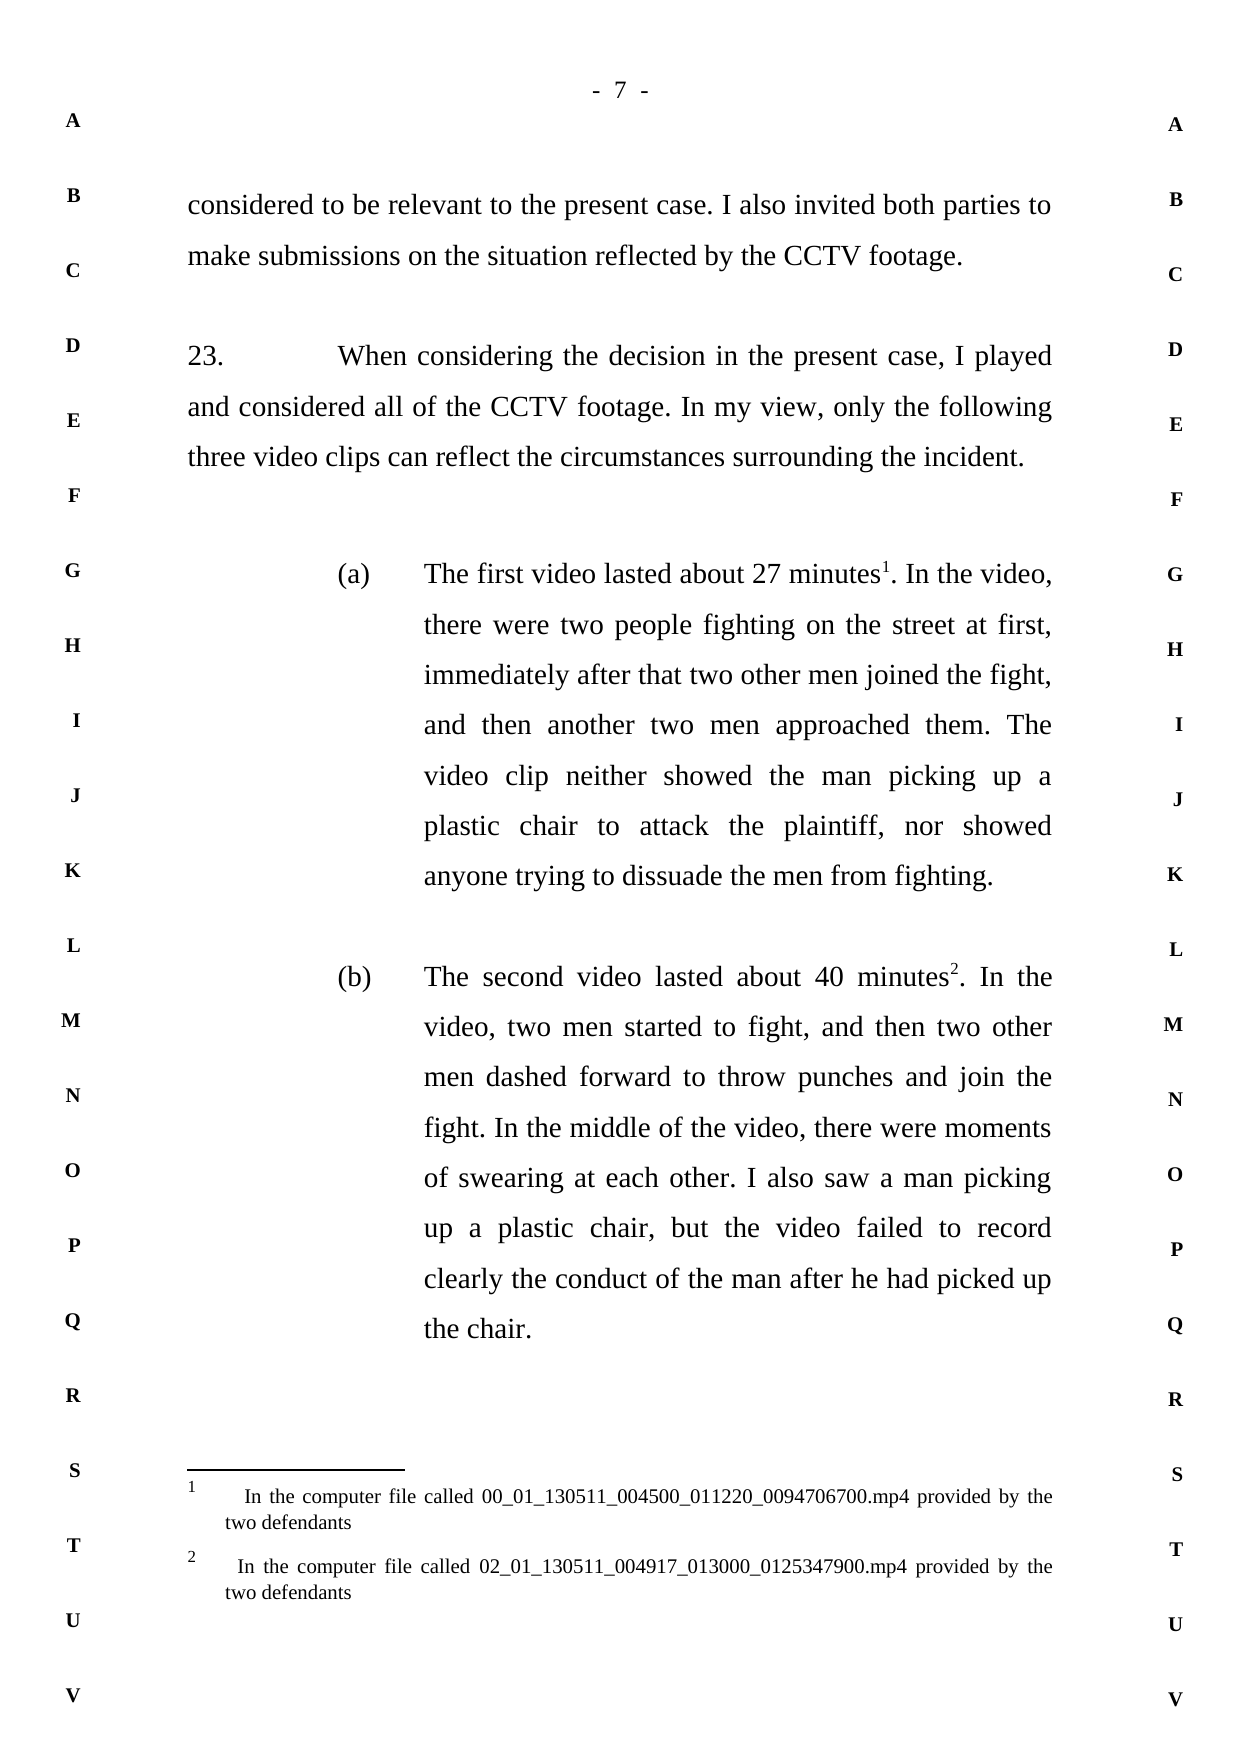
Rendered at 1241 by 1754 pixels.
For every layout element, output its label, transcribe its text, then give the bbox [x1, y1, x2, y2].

list When considering the decision in the present case, I played and considered all of the CCTV footage. In my view, only the following three video clips can reflect the circumstances surrounding the incident. [187, 338, 1053, 473]
list The second video lasted about 40 minutes. In the video, two men started to fight, and then two other men dashed forward to throw punches and join the fight. In the middle of the video, there were moments of swearing at each other. I also saw a man picking up a plastic chair, but the video failed to record clearly the conduct of the man after he had picked up the chair. [337, 959, 1053, 1345]
list The first video lasted about 27 minutes. In the video, there were two people fighting on the street at first, immediately after that two other men joined the fight, and then another two men approached them. The video clip neither showed the man picking up a plastic chair to attack the plaintiff, nor showed anyone trying to dissuade the men from fighting. [337, 556, 1053, 892]
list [187, 187, 1053, 271]
